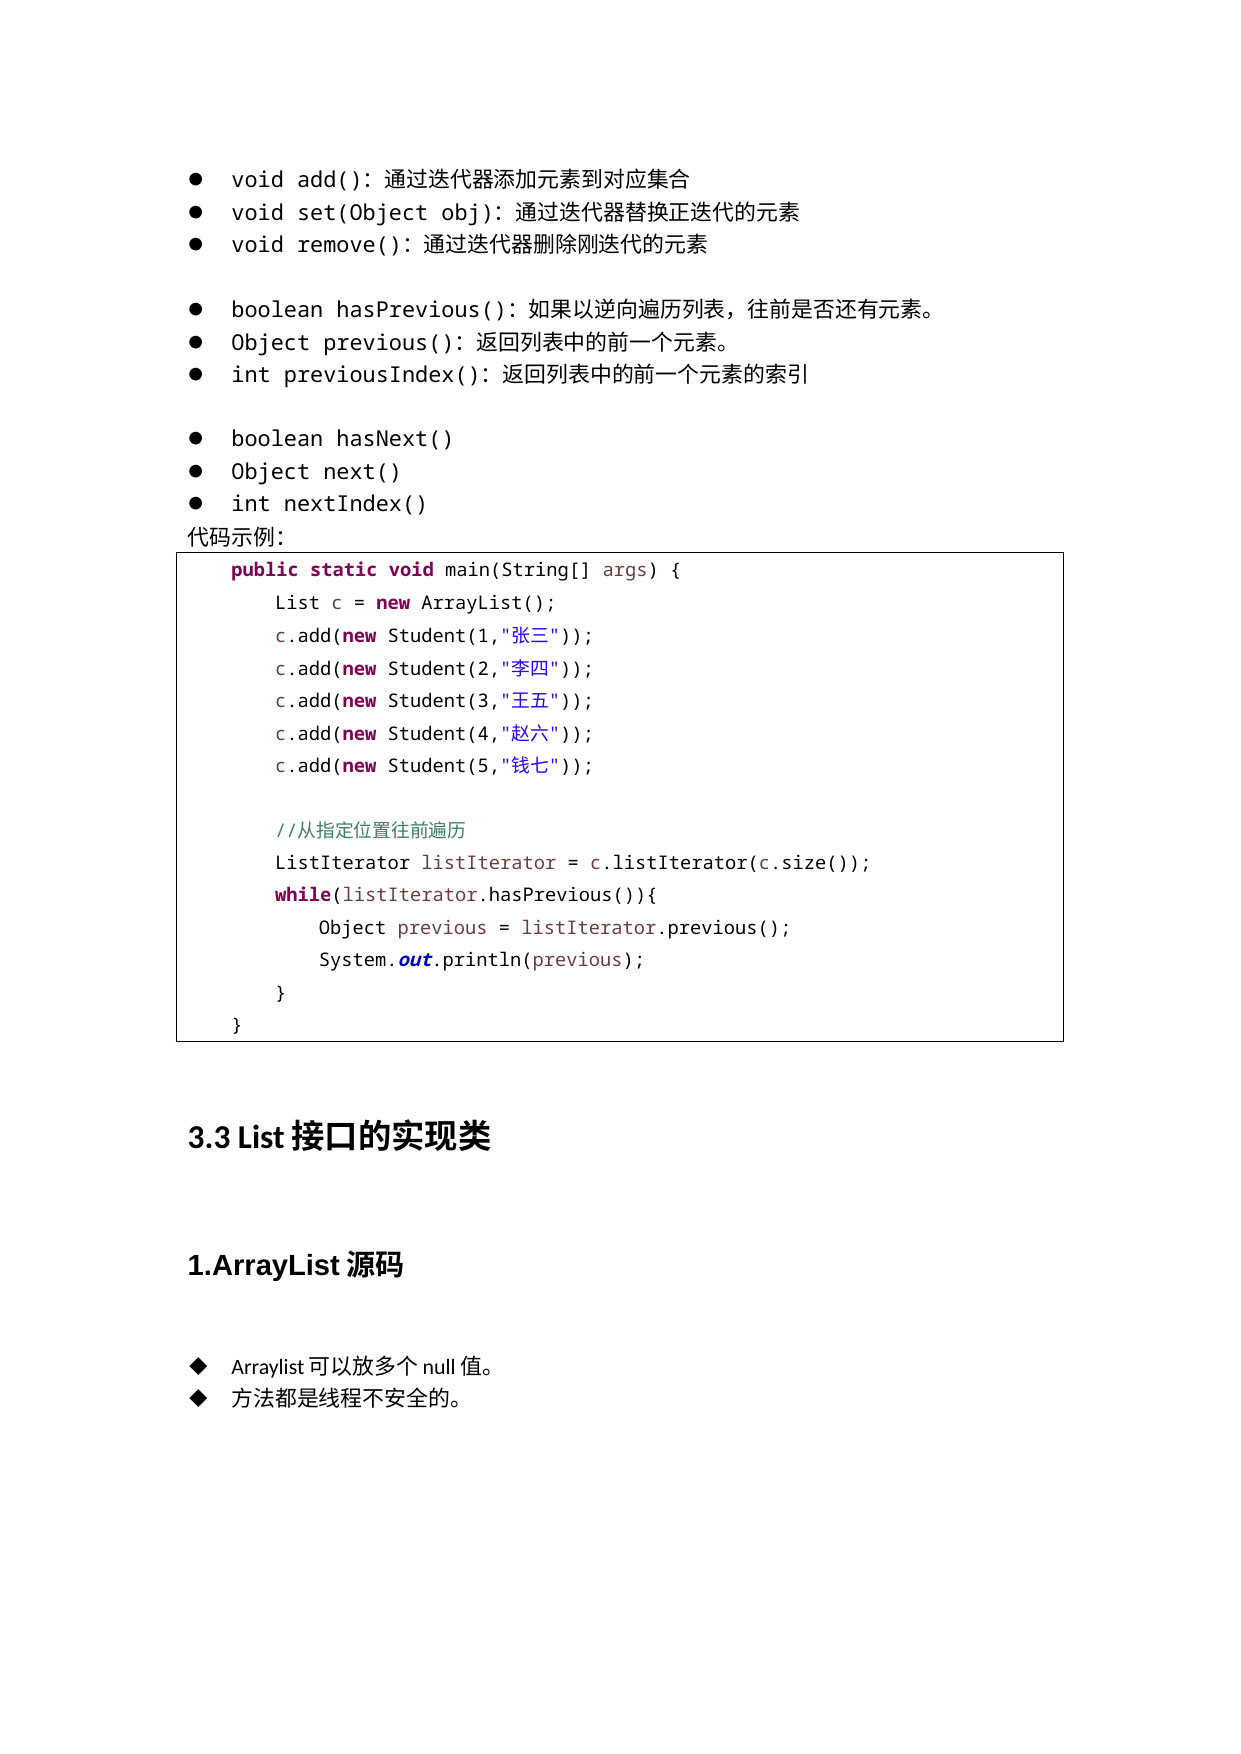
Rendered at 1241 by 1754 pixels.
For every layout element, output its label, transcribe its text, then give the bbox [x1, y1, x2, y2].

subtitle 3.3 List接口的实现类 [187, 1101, 1053, 1166]
table_header public static void main(String[] args) { List c = new ArrayList(); c.add(new Student(1,"张三")); c.add(new Student(2,"李四")); c.add(new Student(3,"王五")); c.add(new Student(4,"赵六")); c.add(new Student(5,"钱七")); //从指定位置往前遍历 ListIterator listIterator = c.listIterator(c.size()); while(listIterator.hasPrevious()){ Object previous = listIterator.previous(); System.out.println(previous); } } [177, 553, 1063, 1041]
list boolean hasPrevious()：如果以逆向遍历列表，往前是否还有元素。 [187, 292, 1053, 324]
list Object previous()：返回列表中的前一个元素。 [187, 324, 1053, 357]
list void remove()：通过迭代器删除刚迭代的元素 [187, 227, 1053, 259]
list Arraylist可以放多个null值。 [187, 1348, 1053, 1381]
list boolean hasNext() [187, 422, 1053, 454]
list Object next() [187, 454, 1053, 487]
list 代码示例： [187, 519, 1053, 552]
list void add()：通过迭代器添加元素到对应集合 [187, 162, 1053, 194]
list int previousIndex()：返回列表中的前一个元素的索引 [187, 357, 1053, 389]
list int nextIndex() [187, 487, 1053, 519]
list 方法都是线程不安全的。 [187, 1381, 1053, 1413]
list void set(Object obj)：通过迭代器替换正迭代的元素 [187, 194, 1053, 227]
subtitle 1.ArrayList源码 [187, 1230, 1053, 1295]
